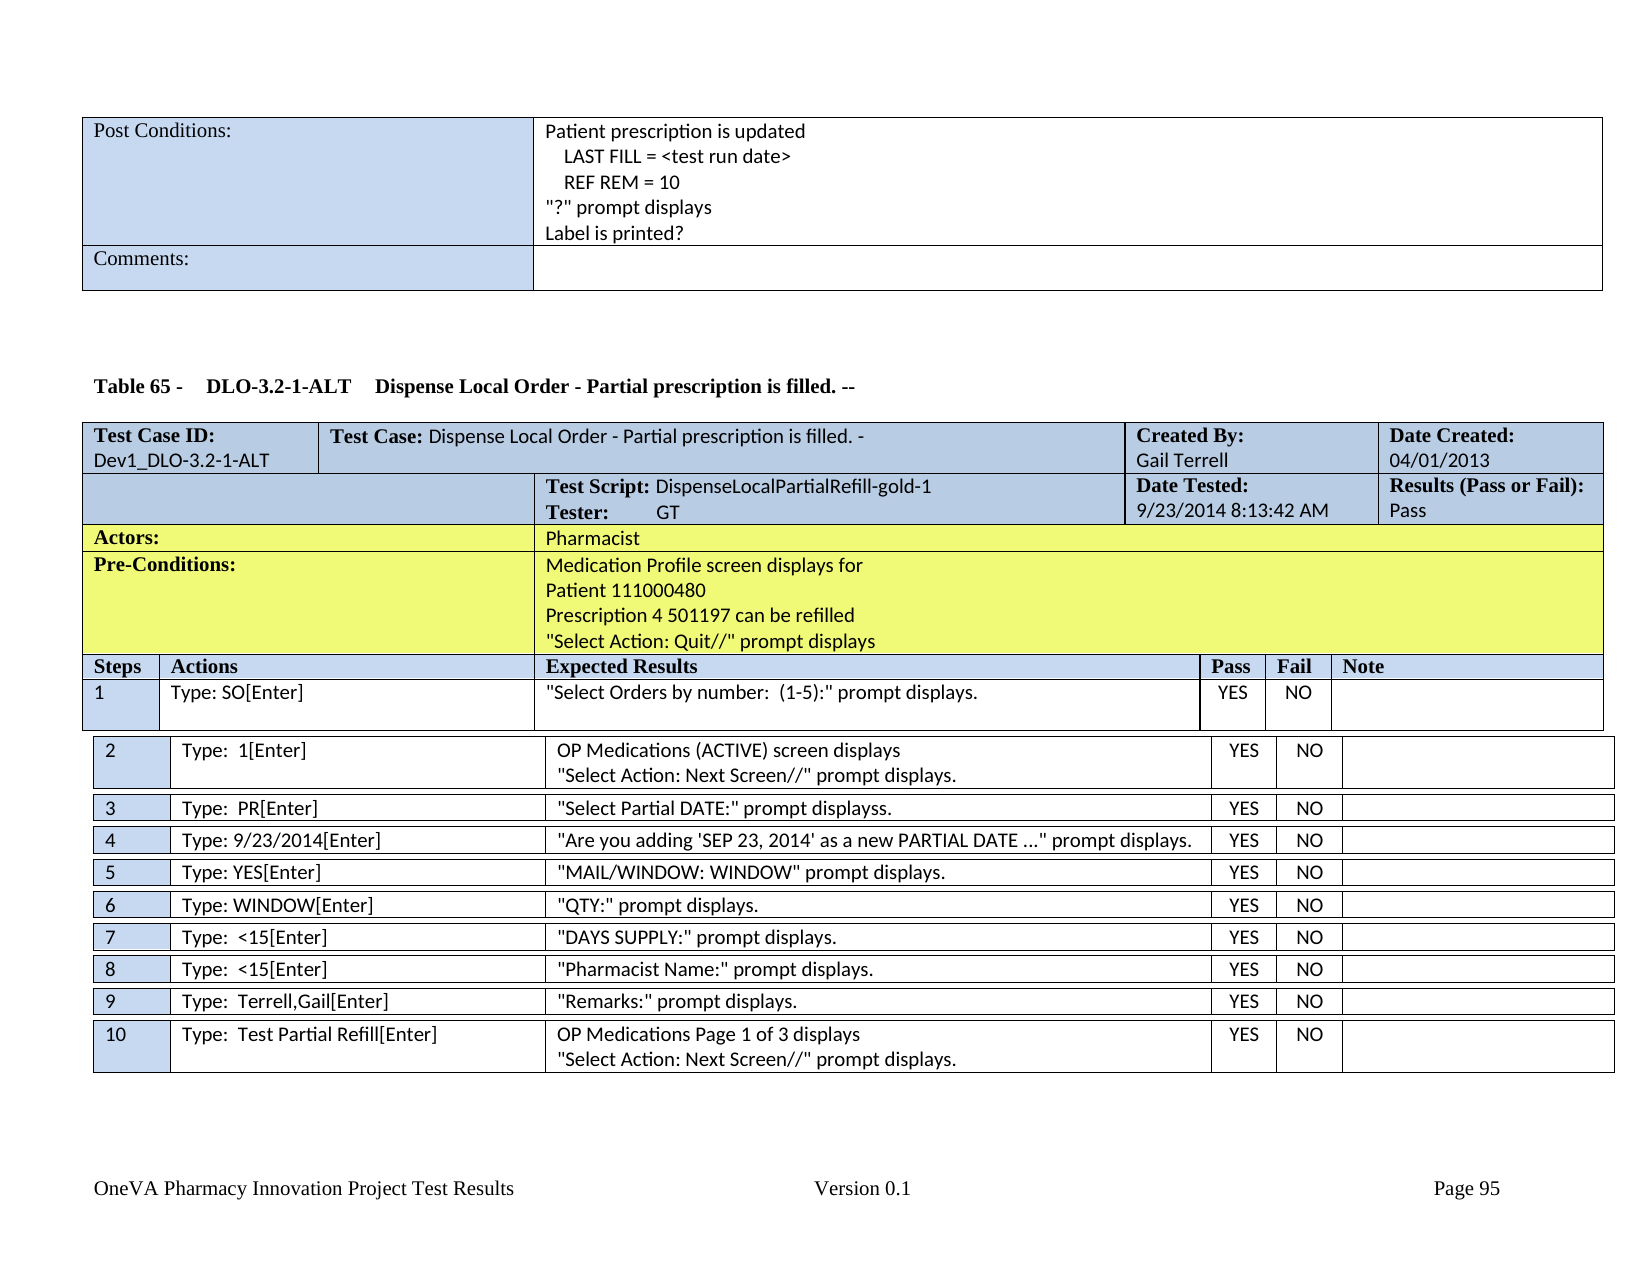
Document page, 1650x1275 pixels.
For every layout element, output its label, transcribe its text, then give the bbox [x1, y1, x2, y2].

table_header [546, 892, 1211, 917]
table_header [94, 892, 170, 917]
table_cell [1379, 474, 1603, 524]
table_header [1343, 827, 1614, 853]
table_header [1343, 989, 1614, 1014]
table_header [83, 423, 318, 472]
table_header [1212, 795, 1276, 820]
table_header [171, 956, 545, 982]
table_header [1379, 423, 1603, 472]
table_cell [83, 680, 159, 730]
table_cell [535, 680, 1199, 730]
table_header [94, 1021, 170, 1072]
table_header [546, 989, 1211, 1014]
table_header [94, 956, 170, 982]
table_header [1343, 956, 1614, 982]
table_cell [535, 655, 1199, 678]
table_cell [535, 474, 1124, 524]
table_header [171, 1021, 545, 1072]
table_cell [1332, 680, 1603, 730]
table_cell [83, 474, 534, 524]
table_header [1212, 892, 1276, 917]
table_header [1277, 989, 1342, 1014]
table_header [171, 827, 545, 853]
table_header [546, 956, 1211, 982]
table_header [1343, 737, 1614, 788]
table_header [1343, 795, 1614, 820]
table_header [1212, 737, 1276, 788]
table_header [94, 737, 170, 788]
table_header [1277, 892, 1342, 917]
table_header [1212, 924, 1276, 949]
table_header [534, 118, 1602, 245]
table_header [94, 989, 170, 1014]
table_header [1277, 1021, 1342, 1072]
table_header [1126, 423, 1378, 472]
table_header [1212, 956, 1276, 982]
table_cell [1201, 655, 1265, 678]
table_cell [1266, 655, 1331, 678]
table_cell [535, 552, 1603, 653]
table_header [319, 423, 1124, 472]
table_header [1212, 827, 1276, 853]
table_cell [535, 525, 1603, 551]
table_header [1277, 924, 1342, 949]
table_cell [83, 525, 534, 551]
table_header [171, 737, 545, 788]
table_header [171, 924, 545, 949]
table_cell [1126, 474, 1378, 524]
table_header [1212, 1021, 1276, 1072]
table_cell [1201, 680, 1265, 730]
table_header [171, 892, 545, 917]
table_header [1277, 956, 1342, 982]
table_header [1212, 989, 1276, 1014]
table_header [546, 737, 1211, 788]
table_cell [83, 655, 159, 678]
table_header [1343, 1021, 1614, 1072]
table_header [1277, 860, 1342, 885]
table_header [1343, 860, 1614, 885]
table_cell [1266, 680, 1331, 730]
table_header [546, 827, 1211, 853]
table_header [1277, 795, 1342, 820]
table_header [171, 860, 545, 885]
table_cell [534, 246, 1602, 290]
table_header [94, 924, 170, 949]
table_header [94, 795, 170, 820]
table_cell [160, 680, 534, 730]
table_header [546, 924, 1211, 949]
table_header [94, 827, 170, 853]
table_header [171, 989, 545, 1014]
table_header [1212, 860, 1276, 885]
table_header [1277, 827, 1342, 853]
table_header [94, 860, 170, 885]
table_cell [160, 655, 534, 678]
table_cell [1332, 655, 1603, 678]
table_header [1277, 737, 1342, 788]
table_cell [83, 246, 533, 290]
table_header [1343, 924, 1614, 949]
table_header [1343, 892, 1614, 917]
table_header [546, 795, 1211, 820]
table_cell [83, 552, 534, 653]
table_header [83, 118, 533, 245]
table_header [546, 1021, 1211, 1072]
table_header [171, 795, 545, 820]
text DLO-3.2-1-ALT Dispense Local Order - Partial prescription is filled. -- [94, 374, 1500, 422]
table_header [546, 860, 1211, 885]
